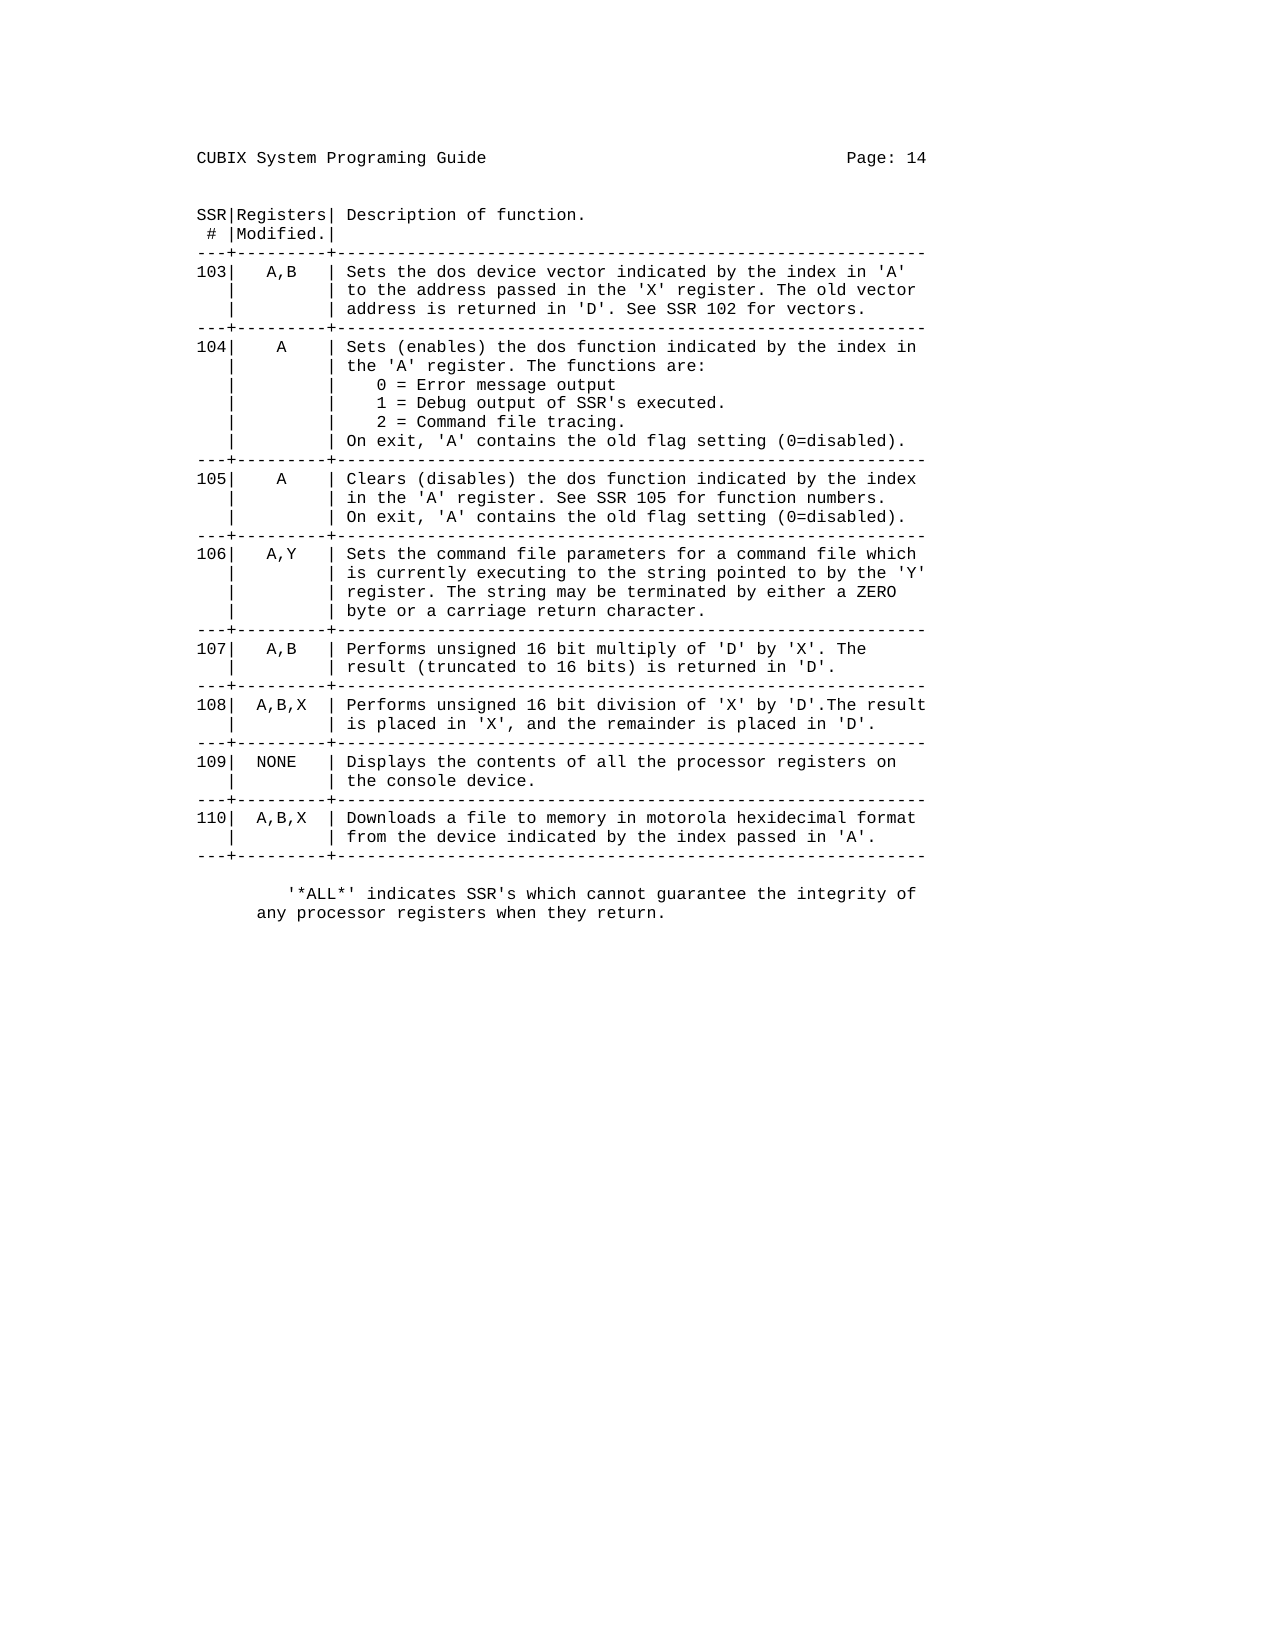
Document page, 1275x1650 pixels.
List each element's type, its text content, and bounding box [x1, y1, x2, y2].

text 104| A | Sets (enables) the dos function indicated by the index in [156, 338, 1118, 357]
text ---+---------+----------------------------------------------------------- [156, 452, 1118, 471]
text | | On exit, 'A' contains the old flag setting (0=disabled). [156, 508, 1118, 527]
text | | from the device indicated by the index passed in 'A'. [156, 829, 1118, 848]
text | | in the 'A' register. See SSR 105 for function numbers. [156, 489, 1118, 508]
text | | the console device. [156, 772, 1118, 791]
text | | result (truncated to 16 bits) is returned in 'D'. [156, 659, 1118, 678]
text 109| NONE | Displays the contents of all the processor registers on [156, 753, 1118, 772]
text ---+---------+----------------------------------------------------------- [156, 320, 1118, 338]
text 103| A,B | Sets the dos device vector indicated by the index in 'A' [156, 263, 1118, 282]
text 107| A,B | Performs unsigned 16 bit multiply of 'D' by 'X'. The [156, 640, 1118, 659]
text SSR|Registers| Description of function. [156, 207, 1118, 225]
text 108| A,B,X | Performs unsigned 16 bit division of 'X' by 'D'.The result [156, 697, 1118, 716]
text | | the 'A' register. The functions are: [156, 357, 1118, 376]
text # |Modified.| [156, 225, 1118, 244]
text | | is currently executing to the string pointed to by the 'Y' [156, 565, 1118, 584]
text | | is placed in 'X', and the remainder is placed in 'D'. [156, 716, 1118, 734]
text CUBIX System Programing Guide Page: 14 [156, 150, 1118, 169]
text 110| A,B,X | Downloads a file to memory in motorola hexidecimal format [156, 810, 1118, 829]
text | | 2 = Command file tracing. [156, 414, 1118, 433]
text | | 0 = Error message output [156, 376, 1118, 395]
text ---+---------+----------------------------------------------------------- [156, 734, 1118, 753]
text | | to the address passed in the 'X' register. The old vector [156, 282, 1118, 301]
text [156, 244, 1118, 263]
text '*ALL*' indicates SSR's which cannot guarantee the integrity of [156, 885, 1118, 904]
text ---+---------+----------------------------------------------------------- [156, 527, 1118, 546]
text ---+---------+----------------------------------------------------------- [156, 848, 1118, 866]
text ---+---------+----------------------------------------------------------- [156, 791, 1118, 810]
text | | byte or a carriage return character. [156, 602, 1118, 621]
text | | 1 = Debug output of SSR's executed. [156, 395, 1118, 414]
text | | address is returned in 'D'. See SSR 102 for vectors. [156, 301, 1118, 320]
text | | On exit, 'A' contains the old flag setting (0=disabled). [156, 433, 1118, 452]
text | | register. The string may be terminated by either a ZERO [156, 584, 1118, 602]
text 106| A,Y | Sets the command file parameters for a command file which [156, 546, 1118, 565]
text 105| A | Clears (disables) the dos function indicated by the index [156, 471, 1118, 489]
text any processor registers when they return. [156, 904, 1118, 923]
text ---+---------+----------------------------------------------------------- [156, 621, 1118, 640]
text ---+---------+----------------------------------------------------------- [156, 678, 1118, 697]
